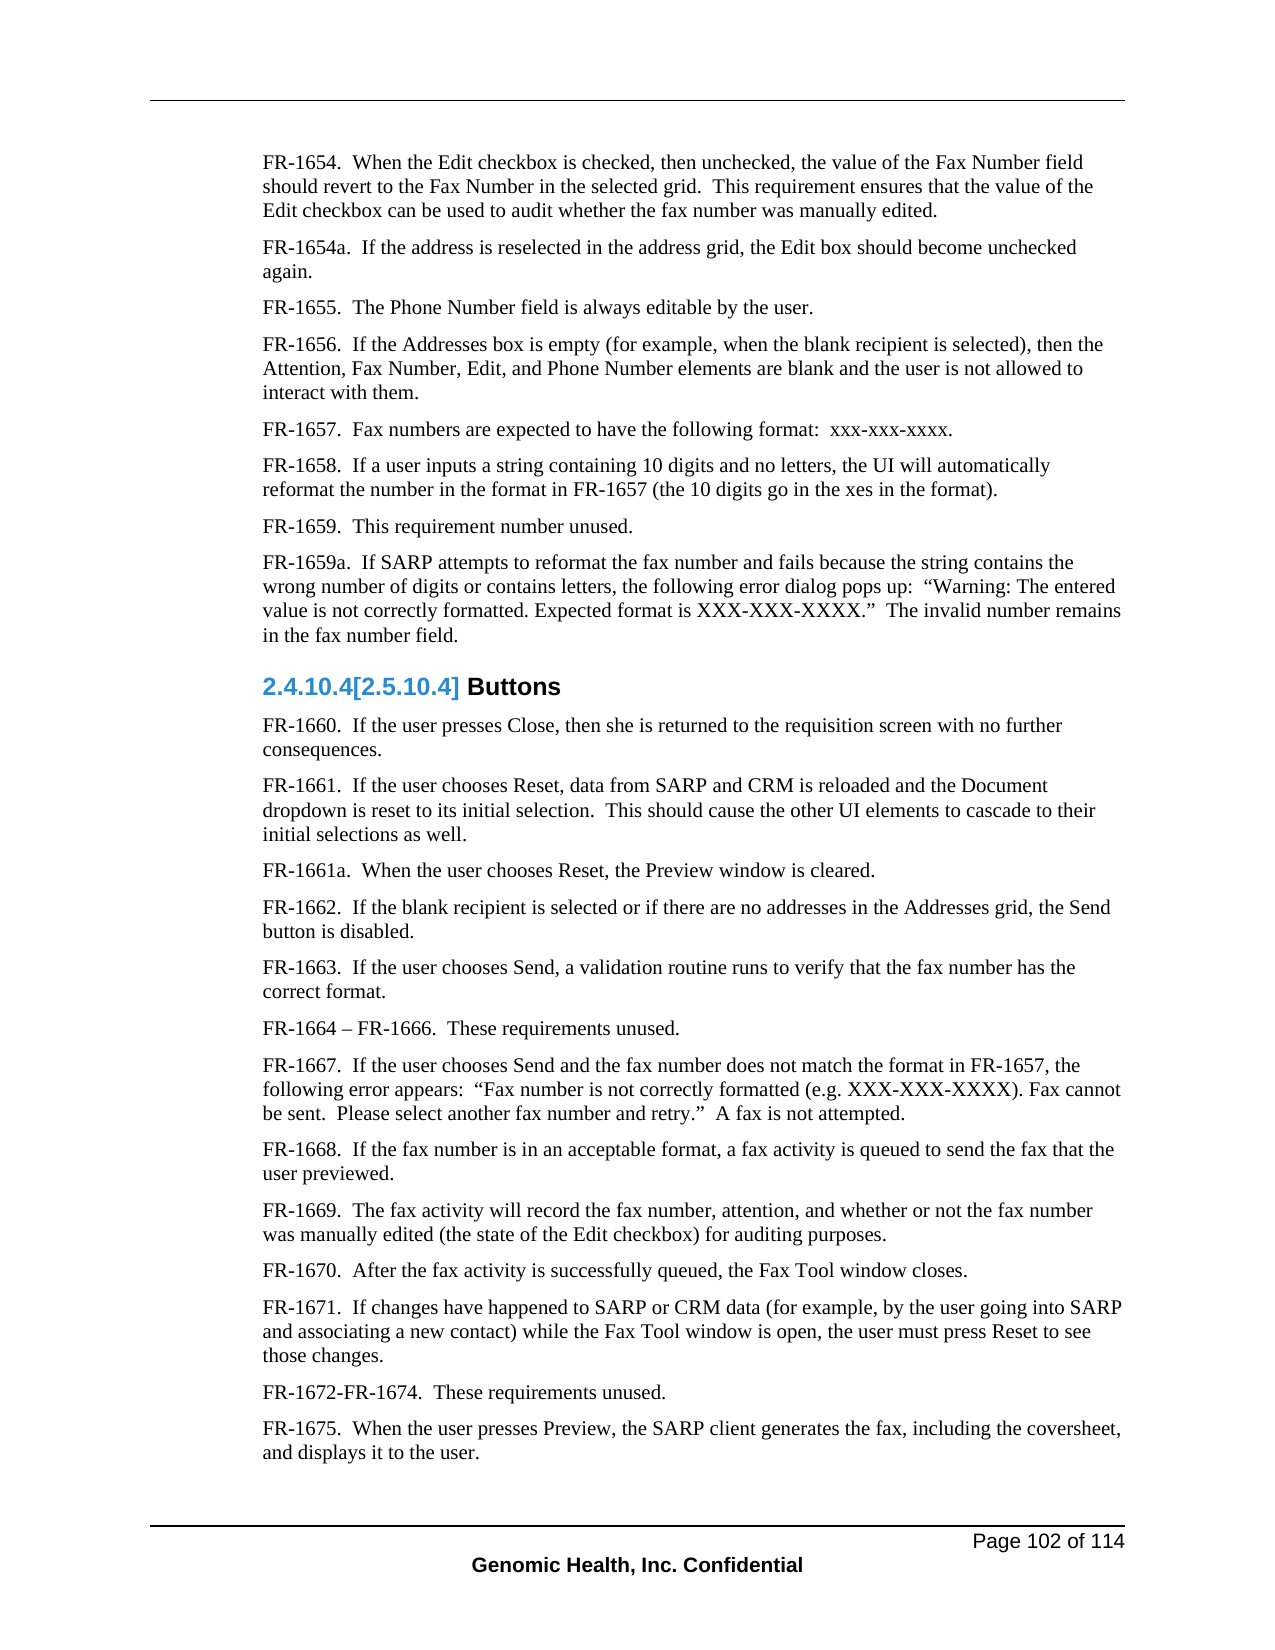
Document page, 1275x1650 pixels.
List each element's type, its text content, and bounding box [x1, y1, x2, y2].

text FR-1669. The fax activity will record the fax number, attention, and whether or not the fax number was manually edited (the state of the Edit checkbox) for auditing purposes. [262, 1198, 1125, 1246]
text FR-1661. If the user chooses Reset, data from SARP and CRM is reloaded and the Document dropdown is reset to its initial selection. This should cause the other UI elements to cascade to their initial selections as well. [262, 773, 1125, 846]
text FR-1672-FR-1674. These requirements unused. [262, 1380, 1125, 1404]
text FR-1671. If changes have happened to SARP or CRM data (for example, by the user going into SARP and associating a new contact) while the Fax Tool window is open, the user must press Reset to see those changes. [262, 1295, 1125, 1367]
text FR-1659. This requirement number unused. [262, 514, 1125, 538]
text FR-1663. If the user chooses Send, a validation routine runs to verify that the fax number has the correct format. [262, 955, 1125, 1003]
text FR-1675. When the user presses Preview, the SARP client generates the fax, including the coversheet, and displays it to the user. [262, 1416, 1125, 1464]
text FR-1664 – FR-1666. These requirements unused. [262, 1016, 1125, 1040]
text FR-1654. When the Edit checkbox is checked, then unchecked, the value of the Fax Number field should revert to the Fax Number in the selected grid. This requirement ensures that the value of the Edit checkbox can be used to audit whether the fax number was manually edited. [262, 150, 1125, 222]
text FR-1655. The Phone Number field is always editable by the user. [262, 295, 1125, 319]
text FR-1668. If the fax number is in an acceptable format, a fax activity is queued to send the fax that the user previewed. [262, 1137, 1125, 1185]
text FR-1667. If the user chooses Send and the fax number does not match the format in FR-1657, the following error appears: “Fax number is not correctly formatted (e.g. XXX-XXX-XXXX). Fax cannot be sent. Please select another fax number and retry.” A fax is not attempted. [262, 1052, 1125, 1125]
text FR-1658. If a user inputs a string containing 10 digits and no letters, the UI will automatically reformat the number in the format in FR-1657 (the 10 digits go in the xes in the format). [262, 453, 1125, 501]
text FR-1660. If the user presses Close, then she is returned to the requisition screen with no further consequences. [262, 713, 1125, 761]
text FR-1656. If the Addresses box is empty (for example, when the blank recipient is selected), then the Attention, Fax Number, Edit, and Phone Number elements are blank and the user is not allowed to interact with them. [262, 332, 1125, 404]
text FR-1654a. If the address is reselected in the address grid, the Edit box should become unchecked again. [262, 235, 1125, 283]
text FR-1670. After the fax activity is successfully queued, the Fax Tool window closes. [262, 1258, 1125, 1282]
text FR-1662. If the blank recipient is selected or if there are no addresses in the Addresses grid, the Send button is disabled. [262, 895, 1125, 943]
text FR-1657. Fax numbers are expected to have the following format: xxx-xxx-xxxx. [262, 417, 1125, 441]
text FR-1659a. If SARP attempts to reformat the fax number and fails because the string contains the wrong number of digits or contains letters, the following error dialog pops up: “Warning: The entered value is not correctly formatted. Expected format is XXX-XXX-XXXX.” The invalid number remains in the fax number field. [262, 550, 1125, 647]
text FR-1661a. When the user chooses Reset, the Preview window is cleared. [262, 858, 1125, 882]
subtitle Buttons [262, 672, 1125, 700]
